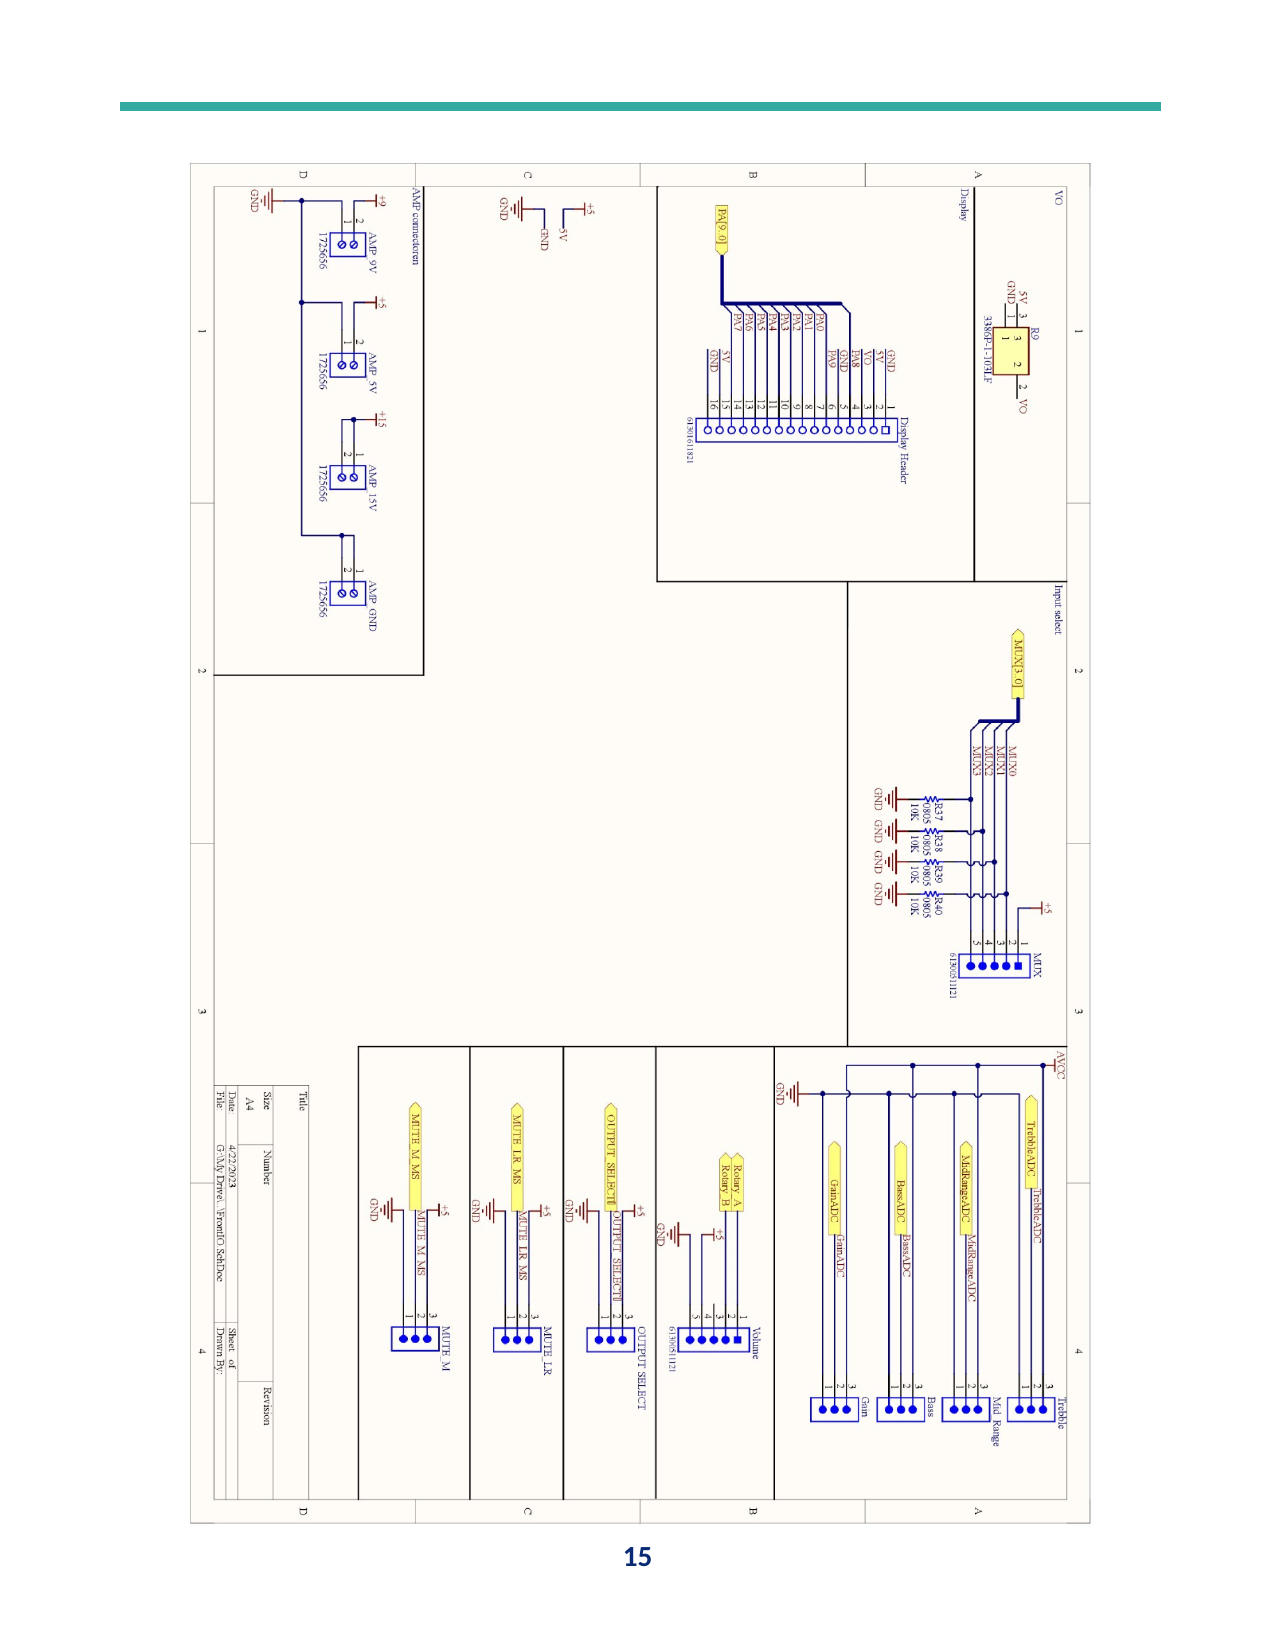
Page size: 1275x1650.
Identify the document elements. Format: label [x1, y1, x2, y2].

picture [153, 154, 1129, 1532]
